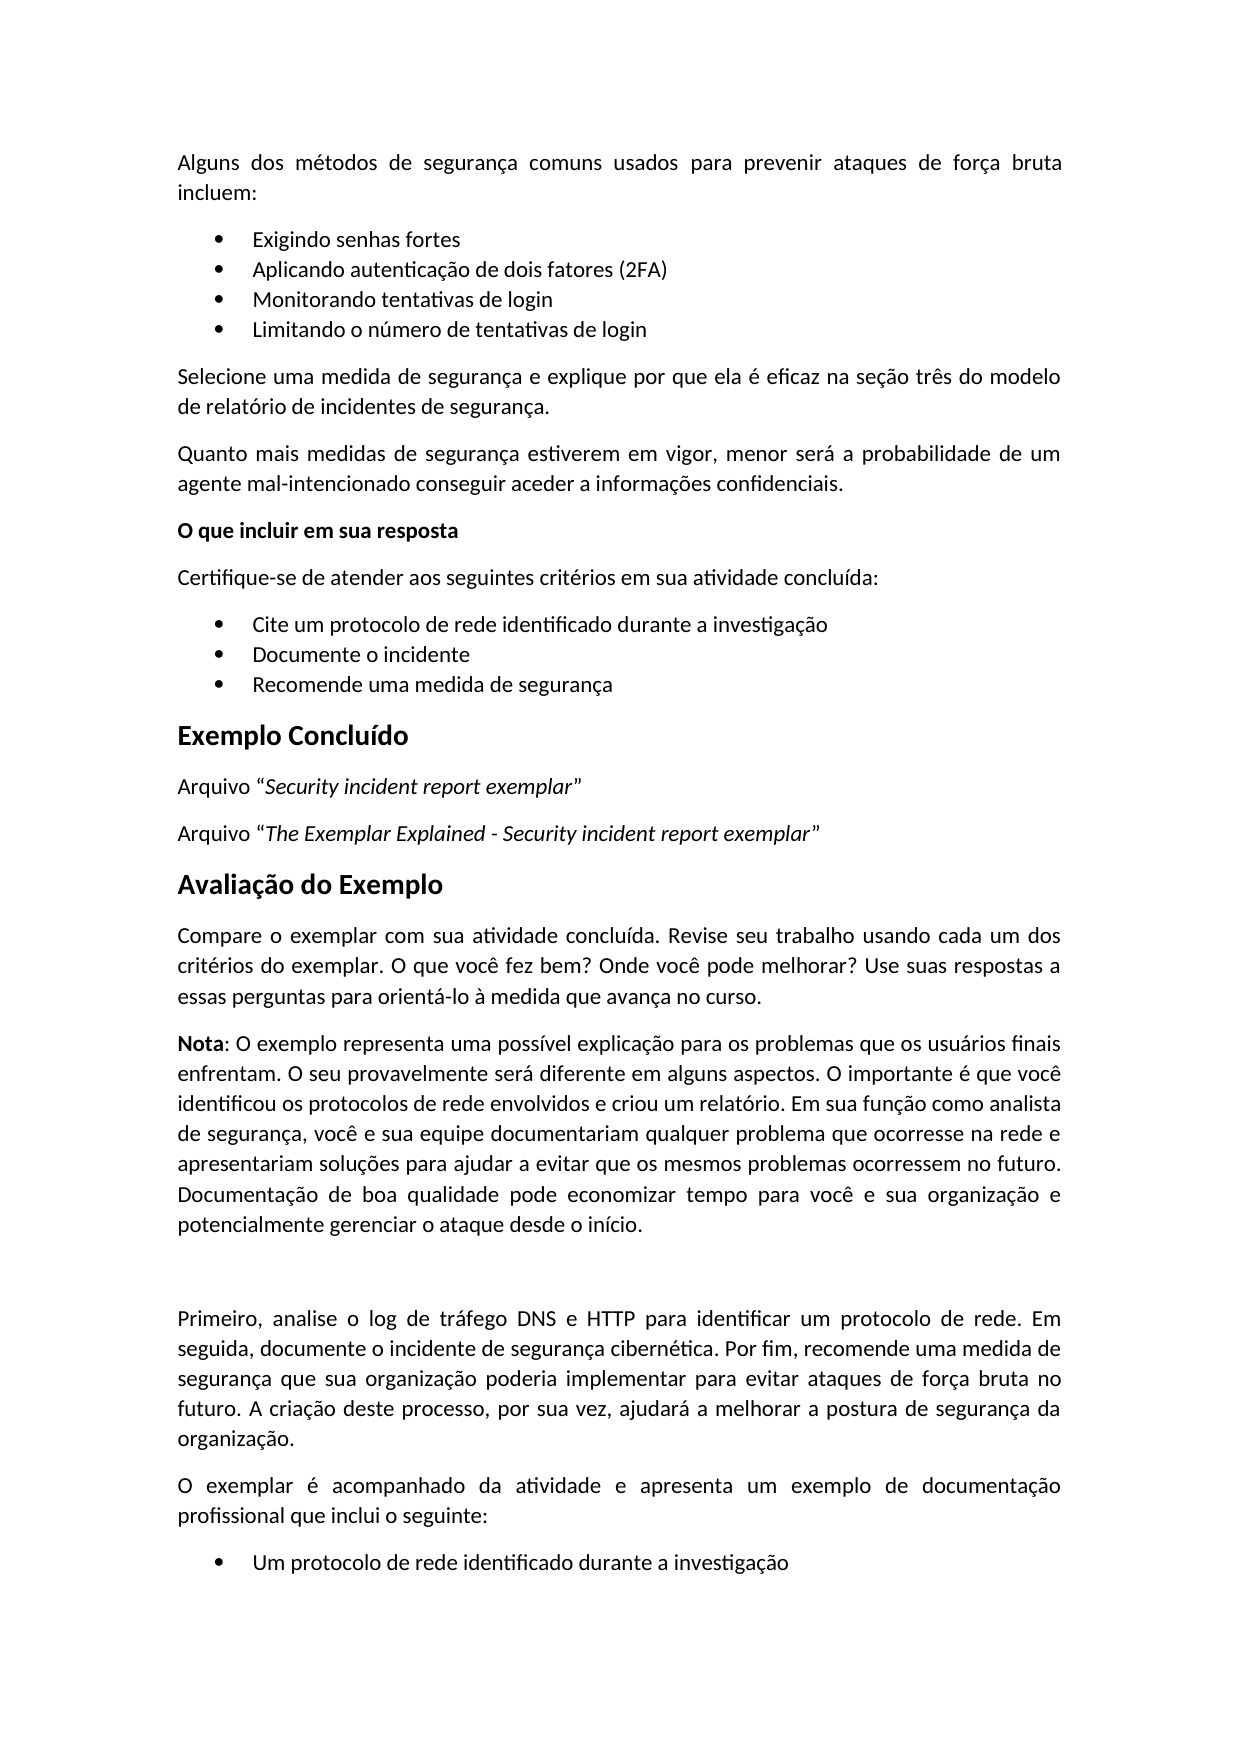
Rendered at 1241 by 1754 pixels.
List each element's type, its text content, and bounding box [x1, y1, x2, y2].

text Alguns dos métodos de segurança comuns usados ​​para prevenir ataques de força bruta incluem: [177, 148, 1063, 206]
text Compare o exemplar com sua atividade concluída. Revise seu trabalho usando cada um dos critérios do exemplar. O que você fez bem? Onde você pode melhorar? Use suas respostas a essas perguntas para orientá-lo à medida que avança no curso. [177, 921, 1063, 1010]
text Exemplo Concluído [177, 717, 1063, 753]
text Primeiro, analise o log de tráfego DNS e HTTP para identificar um protocolo de rede. Em seguida, documente o incidente de segurança cibernética. Por fim, recomende uma medida de segurança que sua organização poderia implementar para evitar ataques de força bruta no futuro. A criação deste processo, por sua vez, ajudará a melhorar a postura de segurança da organização. [177, 1304, 1063, 1452]
text Selecione uma medida de segurança e explique por que ela é eficaz na seção três do modelo de relatório de incidentes de segurança. [177, 362, 1063, 420]
list Limitando o número de tentativas de login [215, 315, 1063, 343]
text Certifique-se de atender aos seguintes critérios em sua atividade concluída: [177, 563, 1063, 591]
text Nota: O exemplo representa uma possível explicação para os problemas que os usuários finais enfrentam. O seu provavelmente será diferente em alguns aspectos. O importante é que você identificou os protocolos de rede envolvidos e criou um relatório. Em sua função como analista de segurança, você e sua equipe documentariam qualquer problema que ocorresse na rede e apresentariam soluções para ajudar a evitar que os mesmos problemas ocorressem no futuro. Documentação de boa qualidade pode economizar tempo para você e sua organização e potencialmente gerenciar o ataque desde o início. [177, 1029, 1063, 1238]
list Um protocolo de rede identificado durante a investigação [215, 1548, 1063, 1576]
list Recomende uma medida de segurança [215, 671, 1063, 698]
list Monitorando tentativas de login [215, 285, 1063, 313]
text O exemplar é acompanhado da atividade e apresenta um exemplo de documentação profissional que inclui o seguinte: [177, 1471, 1063, 1529]
text Arquivo “The Exemplar Explained - Security incident report exemplar” [177, 819, 1063, 847]
list Exigindo senhas fortes [215, 225, 1063, 253]
text Avaliação do Exemplo [177, 866, 1063, 902]
text Quanto mais medidas de segurança estiverem em vigor, menor será a probabilidade de um agente mal-intencionado conseguir aceder a informações confidenciais. [177, 439, 1063, 497]
list Aplicando autenticação de dois fatores (2FA) [215, 255, 1063, 283]
text O que incluir em sua resposta [177, 516, 1063, 544]
list Documente o incidente [215, 640, 1063, 668]
list Cite um protocolo de rede identificado durante a investigação [215, 610, 1063, 638]
text Arquivo “Security incident report exemplar” [177, 772, 1063, 801]
